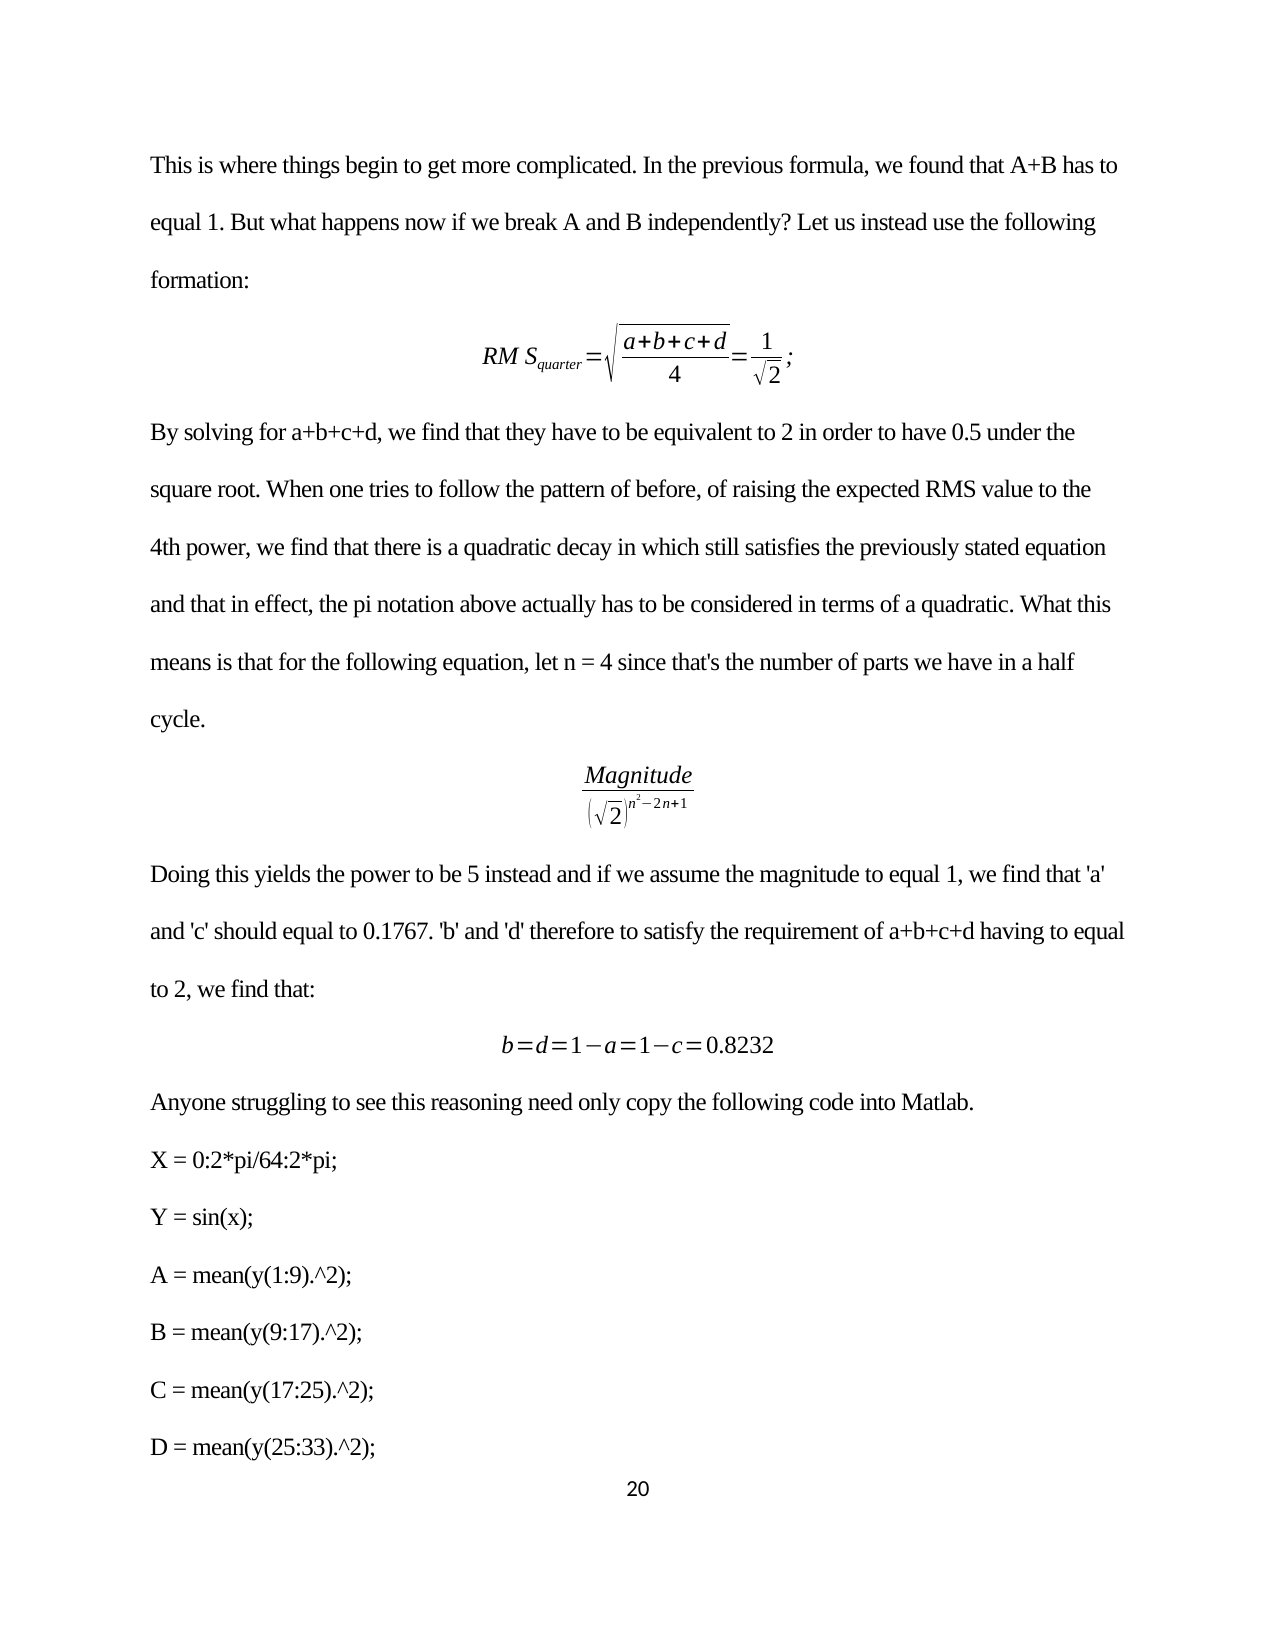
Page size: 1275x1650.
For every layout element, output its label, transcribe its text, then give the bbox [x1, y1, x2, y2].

text A = mean(y(1:9).^2); [150, 1260, 1125, 1289]
text B = mean(y(9:17).^2); [150, 1317, 1125, 1346]
text Anyone struggling to see this reasoning need only copy the following code into Matlab. [150, 1087, 1125, 1116]
text D = mean(y(25:33).^2); [150, 1432, 1125, 1461]
text X = 0:2*pi/64:2*pi; [150, 1145, 1125, 1174]
text C = mean(y(17:25).^2); [150, 1375, 1125, 1404]
text This is where things begin to get more complicated. In the previous formula, we found that A+B has to equal 1. But what happens now if we break A and B independently? Let us instead use the following formation: [150, 150, 1125, 294]
text By solving for a+b+c+d, we find that they have to be equivalent to 2 in order to have 0.5 under the square root. When one tries to follow the pattern of before, of raising the expected RMS value to the 4th power, we find that there is a quadratic decay in which still satisfies the previously stated equation and that in effect, the pi notation above actually has to be considered in terms of a quadratic. What this means is that for the following equation, let n = 4 since that's the number of parts we have in a half cycle. [150, 417, 1125, 733]
text Doing this yields the power to be 5 instead and if we assume the magnitude to equal 1, we find that 'a' and 'c' should equal to 0.1767. 'b' and 'd' therefore to satisfy the requirement of a+b+c+d having to equal to 2, we find that: [150, 859, 1125, 1003]
text Y = sin(x); [150, 1202, 1125, 1231]
